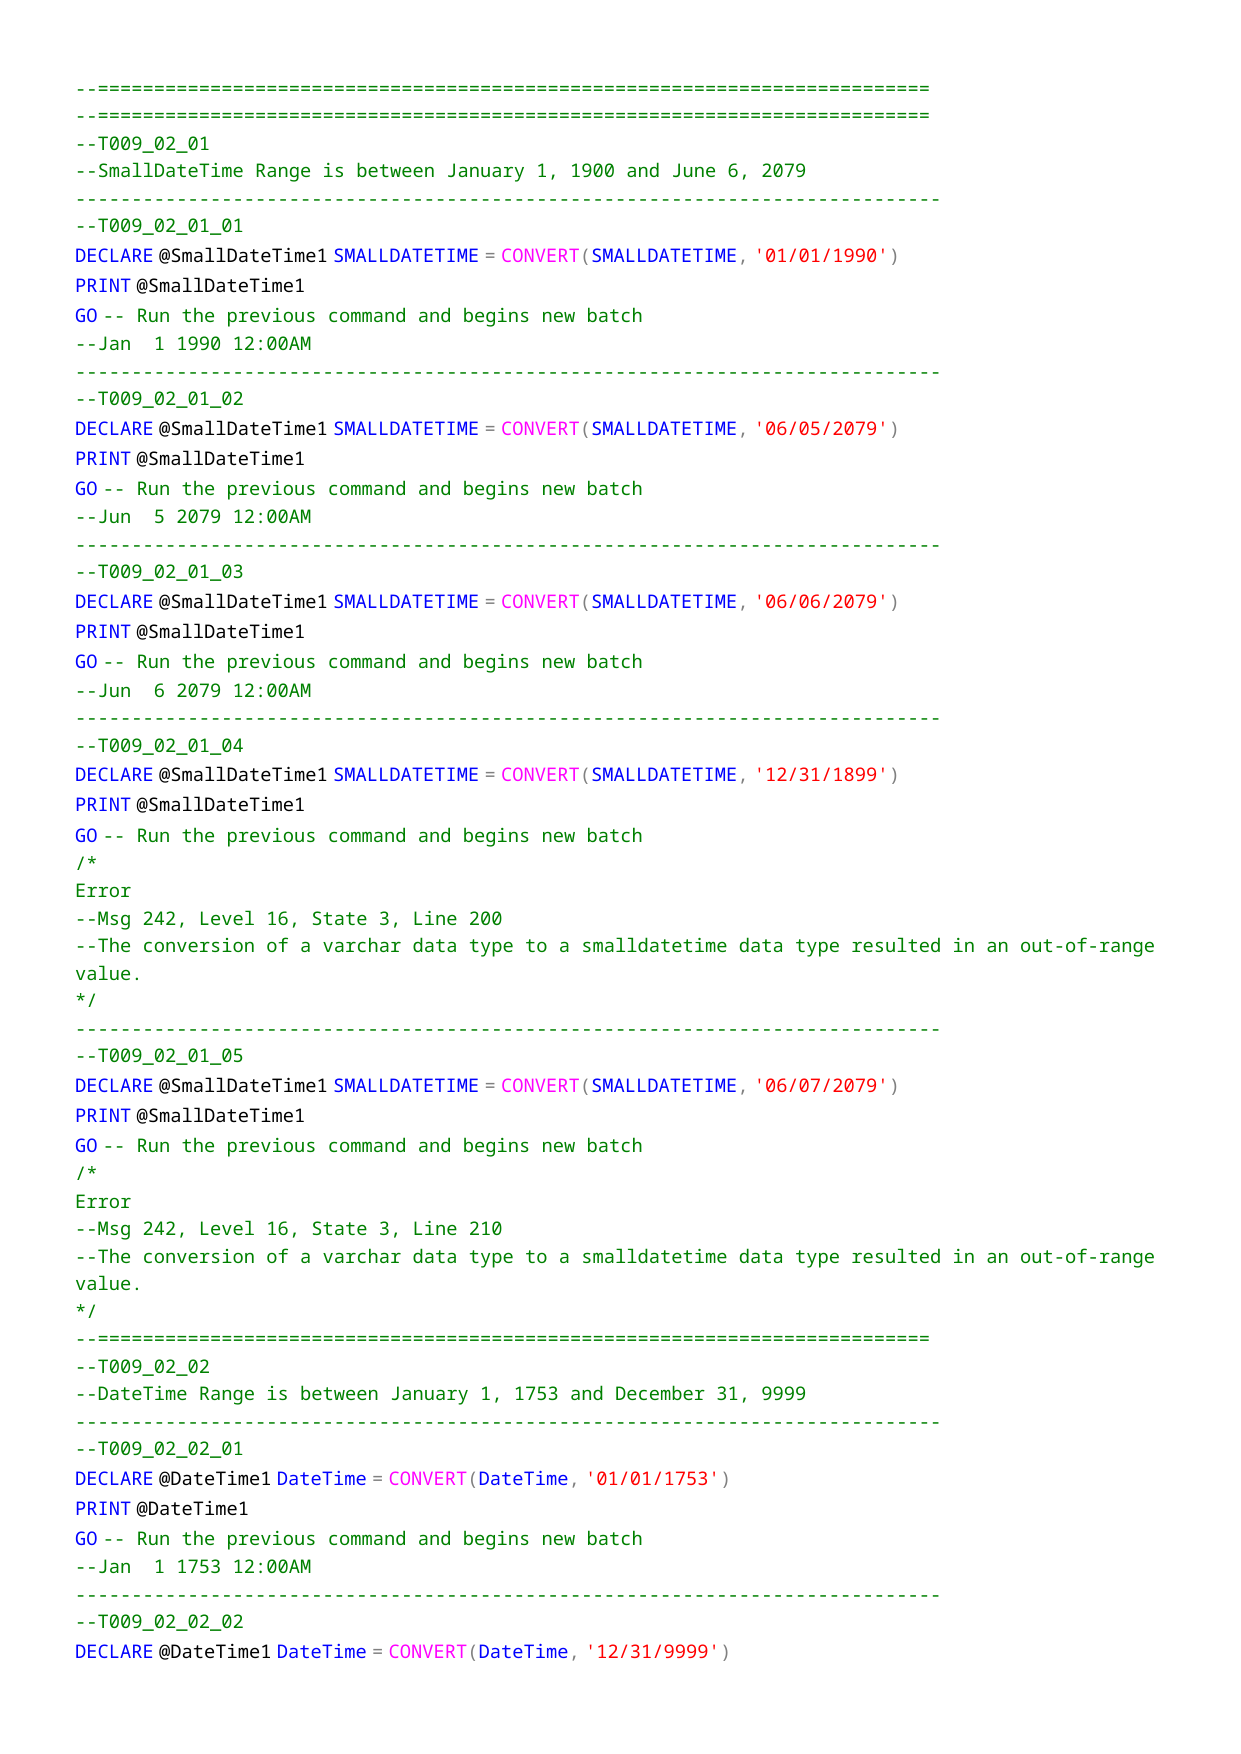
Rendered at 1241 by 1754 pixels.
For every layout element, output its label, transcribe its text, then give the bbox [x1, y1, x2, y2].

text /* [75, 1161, 1165, 1186]
text --SmallDateTime Range is between January 1, 1900 and June 6, 2079 [75, 157, 1165, 183]
text ----------------------------------------------------------------------------- [75, 531, 1165, 557]
text --Jun 6 2079 12:00AM [75, 677, 1165, 702]
text DECLARE @SmallDateTime1 SMALLDATETIME = CONVERT(SMALLDATETIME, '01/01/1990') [75, 240, 1165, 268]
text PRINT @SmallDateTime1 [75, 1100, 1165, 1128]
text --T009_02_01_02 [75, 386, 1165, 411]
text PRINT @SmallDateTime1 [75, 443, 1165, 471]
text --========================================================================== [75, 1326, 1165, 1351]
text --Msg 242, Level 16, State 3, Line 200 [75, 905, 1165, 931]
text --T009_02_01_01 [75, 212, 1165, 238]
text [75, 75, 1165, 101]
text --The conversion of a varchar data type to a smalldatetime data type resulted in an out-of-range value. [75, 1243, 1165, 1296]
text */ [75, 1298, 1165, 1324]
text ----------------------------------------------------------------------------- [75, 704, 1165, 730]
text DECLARE @DateTime1 DateTime = CONVERT(DateTime, '12/31/9999') [75, 1636, 1165, 1664]
text --DateTime Range is between January 1, 1753 and December 31, 9999 [75, 1381, 1165, 1406]
text --T009_02_01 [75, 130, 1165, 156]
text ----------------------------------------------------------------------------- [75, 1015, 1165, 1041]
text Error [75, 1188, 1165, 1214]
text --Msg 242, Level 16, State 3, Line 210 [75, 1216, 1165, 1241]
text PRINT @DateTime1 [75, 1493, 1165, 1521]
text GO -- Run the previous command and begins new batch [75, 647, 1165, 675]
text --T009_02_02_01 [75, 1436, 1165, 1461]
text --T009_02_01_05 [75, 1042, 1165, 1068]
text DECLARE @SmallDateTime1 SMALLDATETIME = CONVERT(SMALLDATETIME, '12/31/1899') [75, 759, 1165, 787]
text DECLARE @SmallDateTime1 SMALLDATETIME = CONVERT(SMALLDATETIME, '06/07/2079') [75, 1070, 1165, 1098]
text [75, 1581, 1165, 1607]
text --T009_02_01_04 [75, 732, 1165, 757]
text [75, 1523, 1165, 1552]
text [75, 102, 1165, 128]
text DECLARE @DateTime1 DateTime = CONVERT(DateTime, '01/01/1753') [75, 1463, 1165, 1491]
text GO -- Run the previous command and begins new batch [75, 473, 1165, 502]
text --Jan 1 1990 12:00AM [75, 331, 1165, 356]
text PRINT @SmallDateTime1 [75, 270, 1165, 298]
text ----------------------------------------------------------------------------- [75, 185, 1165, 211]
text GO -- Run the previous command and begins new batch [75, 1130, 1165, 1158]
text --Jun 5 2079 12:00AM [75, 504, 1165, 529]
text ----------------------------------------------------------------------------- [75, 358, 1165, 384]
text /* [75, 850, 1165, 876]
text GO -- Run the previous command and begins new batch [75, 300, 1165, 328]
text --T009_02_02_02 [75, 1609, 1165, 1634]
text GO -- Run the previous command and begins new batch [75, 820, 1165, 848]
text ----------------------------------------------------------------------------- [75, 1408, 1165, 1434]
text Error [75, 877, 1165, 903]
text --Jan 1 1753 12:00AM [75, 1554, 1165, 1579]
text */ [75, 987, 1165, 1013]
text DECLARE @SmallDateTime1 SMALLDATETIME = CONVERT(SMALLDATETIME, '06/05/2079') [75, 413, 1165, 441]
text DECLARE @SmallDateTime1 SMALLDATETIME = CONVERT(SMALLDATETIME, '06/06/2079') [75, 586, 1165, 614]
text --T009_02_01_03 [75, 559, 1165, 584]
text --The conversion of a varchar data type to a smalldatetime data type resulted in an out-of-range value. [75, 932, 1165, 986]
text PRINT @SmallDateTime1 [75, 789, 1165, 818]
text --T009_02_02 [75, 1353, 1165, 1379]
text PRINT @SmallDateTime1 [75, 616, 1165, 644]
